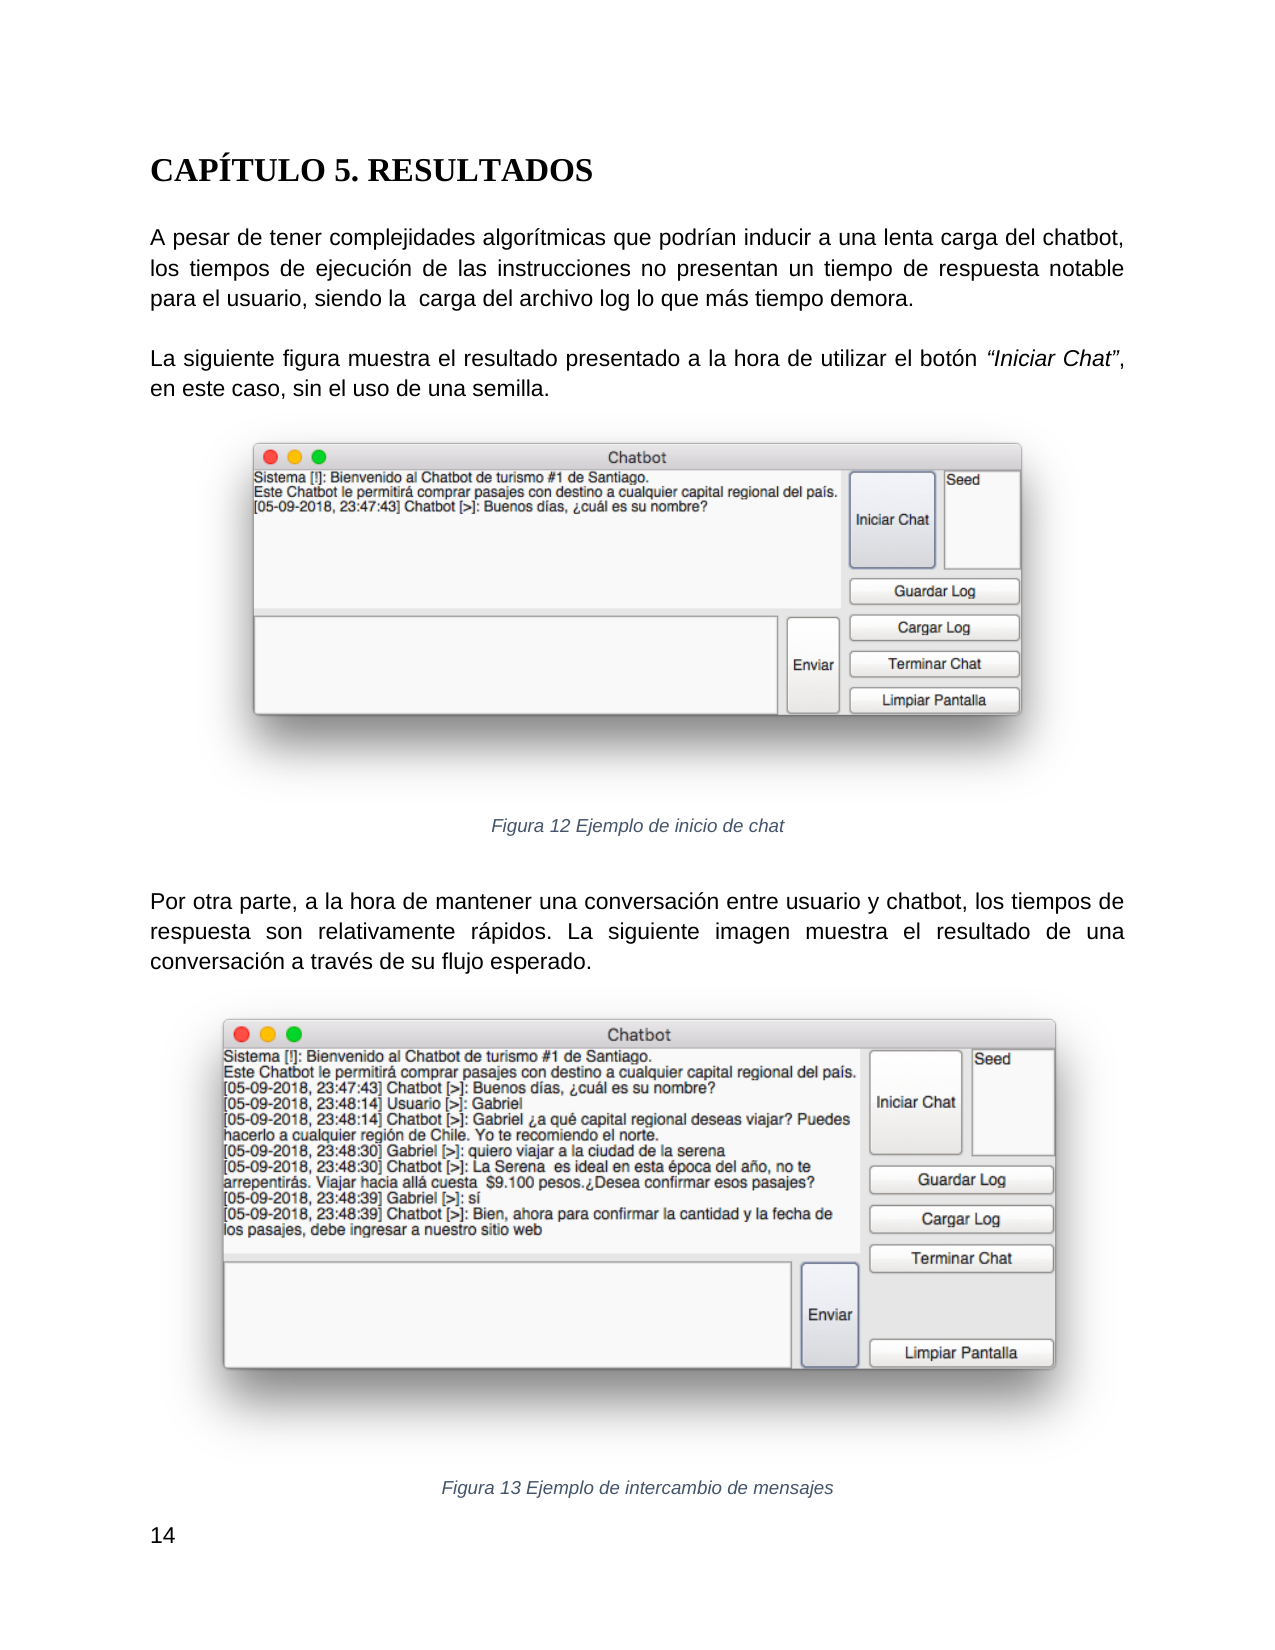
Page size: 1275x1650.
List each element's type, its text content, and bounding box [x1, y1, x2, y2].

text Figura 13 Ejemplo de intercambio de mensajes [150, 1477, 1125, 1499]
text Figura 12 Ejemplo de inicio de chat [150, 815, 1125, 837]
picture [186, 405, 1089, 812]
text La siguiente figura muestra el resultado presentado a la hora de utilizar el botón “Iniciar Chat”, en este caso, sin el uso de una semilla. [150, 345, 1125, 402]
subtitle CAPÍTULO 5. RESULTADOS [150, 150, 1125, 188]
text A pesar de tener complejidades algorítmicas que podrían inducir a una lenta carga del chatbot, los tiempos de ejecución de las instrucciones no presentan un tiempo de respuesta notable para el usuario, siendo la carga del archivo log lo que más tiempo demora. [150, 224, 1125, 311]
picture [150, 978, 1129, 1474]
text Por otra parte, a la hora de mantener una conversación entre usuario y chatbot, los tiempos de respuesta son relativamente rápidos. La siguiente imagen muestra el resultado de una conversación a través de su flujo esperado. [150, 888, 1125, 974]
